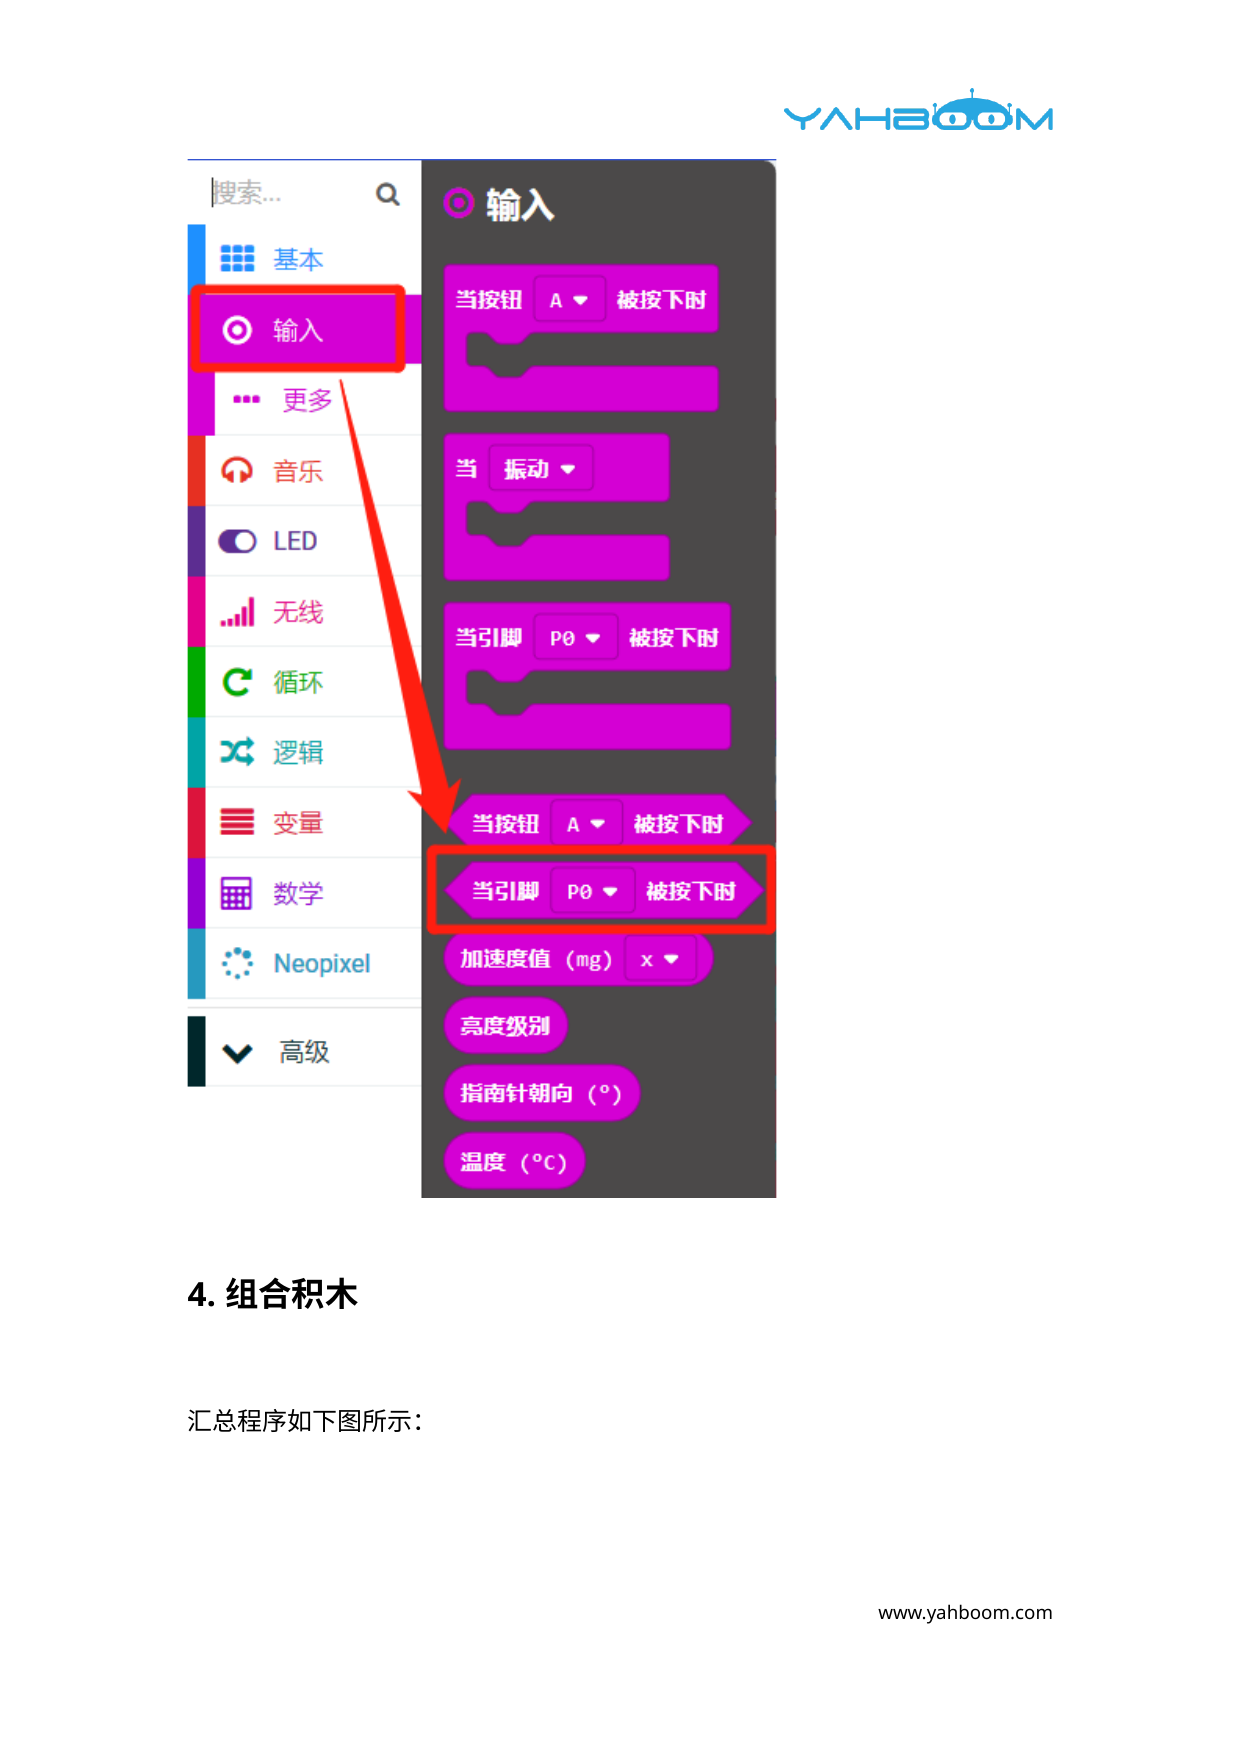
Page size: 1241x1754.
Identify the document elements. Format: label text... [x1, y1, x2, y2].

picture [187, 159, 777, 1198]
subtitle 组合积木 [187, 1259, 1053, 1324]
text 汇总程序如下图所示： [187, 1387, 1053, 1452]
picture [784, 88, 1053, 130]
